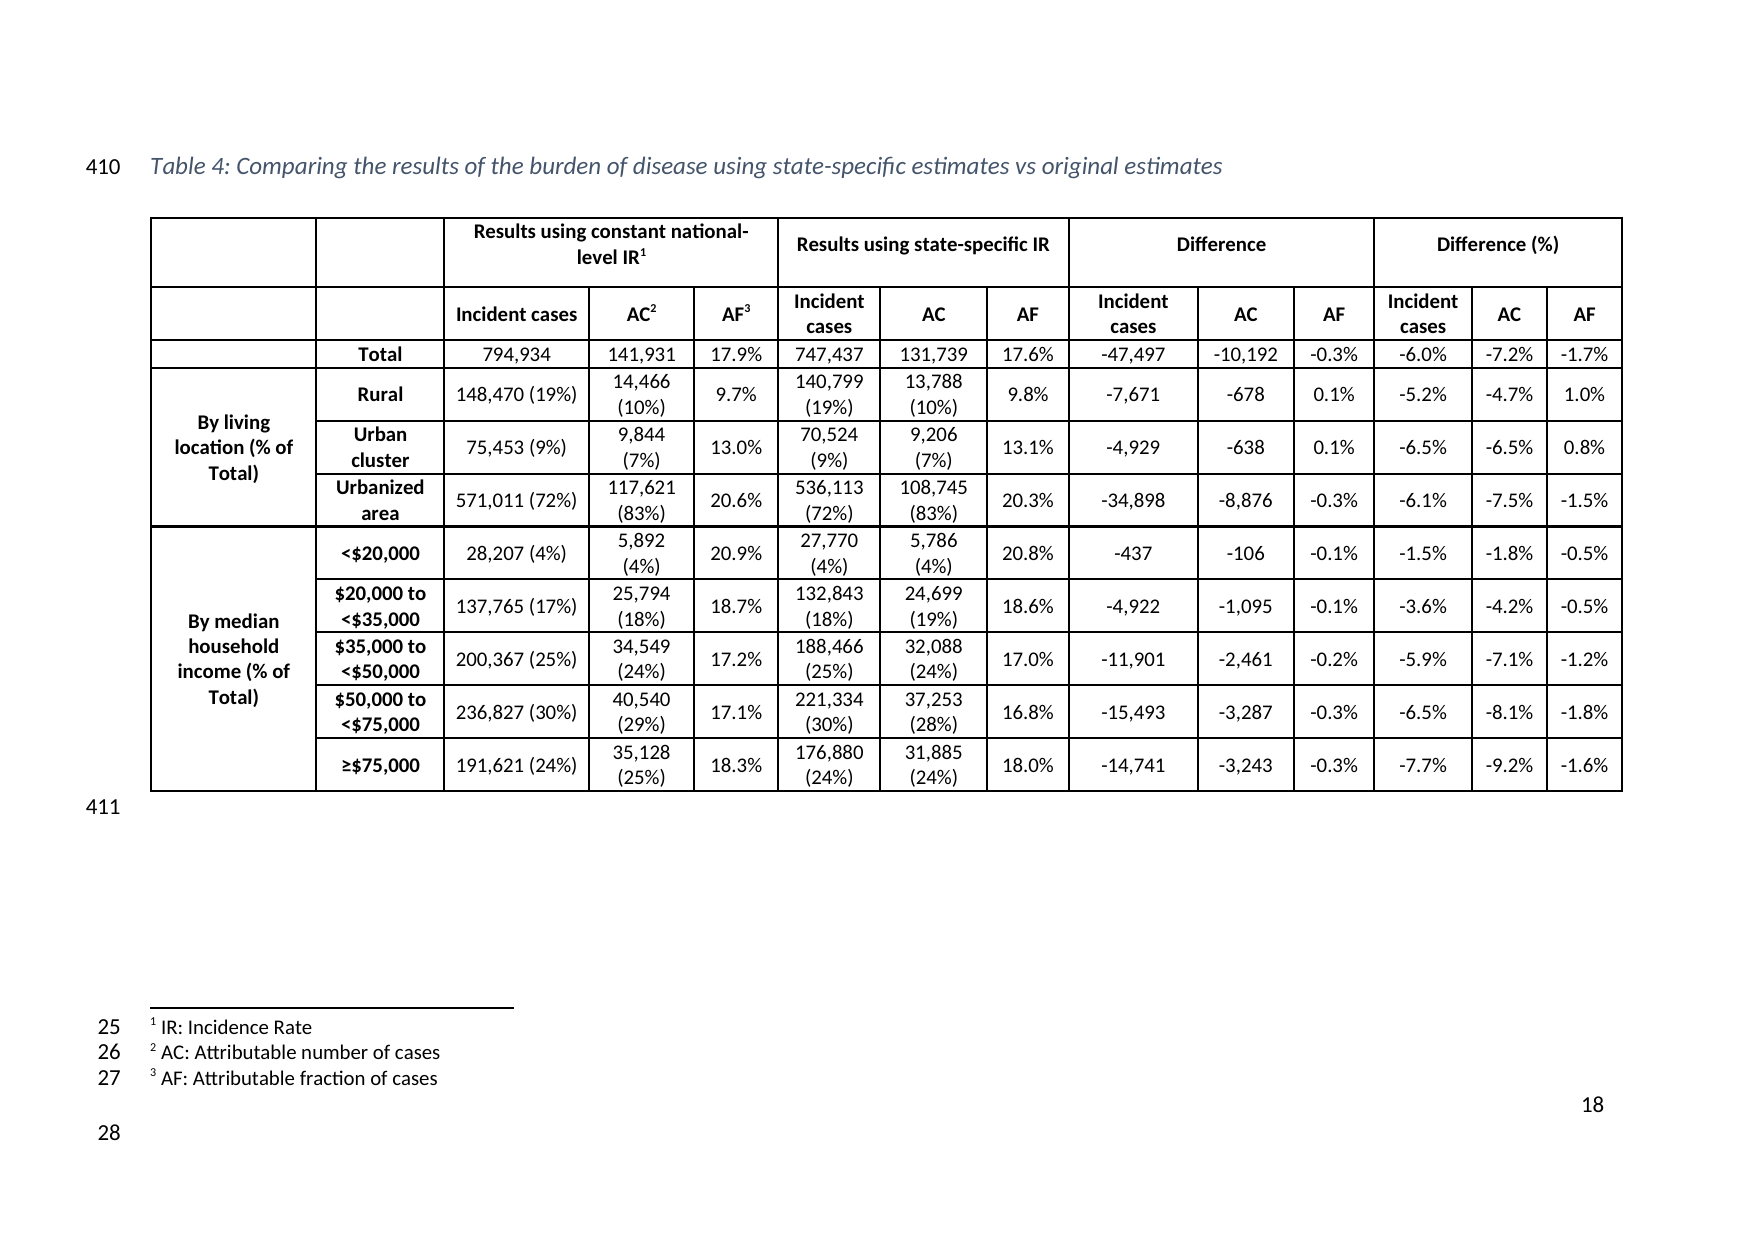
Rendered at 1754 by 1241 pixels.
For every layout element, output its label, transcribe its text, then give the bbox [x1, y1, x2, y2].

table_cell 9.7% [695, 369, 777, 419]
table_cell 5,892 (4%) [590, 528, 693, 578]
table_cell 70,524 (9%) [779, 422, 879, 472]
table_header [152, 219, 315, 286]
table_cell -4.7% [1473, 369, 1546, 419]
table_cell 794,934 [445, 341, 588, 367]
table_cell 35,128 (25%) [590, 739, 693, 790]
table_cell -3.6% [1375, 580, 1471, 631]
table_cell -7.7% [1375, 739, 1471, 790]
table_cell 221,334 (30%) [779, 686, 879, 737]
table_cell -6.5% [1375, 422, 1471, 472]
table_cell -10,192 [1199, 341, 1293, 367]
table_cell 24,699 (19%) [881, 580, 986, 631]
table_cell 18.6% [988, 580, 1068, 631]
table_cell AF [695, 288, 777, 339]
table_cell -0.3% [1295, 475, 1373, 525]
table_cell 20.9% [695, 528, 777, 578]
table_cell Urban cluster [317, 422, 443, 472]
table_cell Incident cases [445, 288, 588, 339]
table_cell 13.0% [695, 422, 777, 472]
table_cell -2,461 [1199, 633, 1293, 684]
table_cell 108,745 (83%) [881, 475, 986, 525]
table_header Results using constant national-level IR [445, 219, 777, 286]
table_cell -437 [1070, 528, 1197, 578]
table_cell 0.1% [1295, 422, 1373, 472]
table_cell 32,088 (24%) [881, 633, 986, 684]
table_cell [152, 288, 315, 339]
table_cell 17.0% [988, 633, 1068, 684]
table_cell By living location (% of Total) [152, 369, 315, 525]
table_header Difference (%) [1375, 219, 1621, 286]
table_cell 200,367 (25%) [445, 633, 588, 684]
table_cell 191,621 (24%) [445, 739, 588, 790]
table_cell $20,000 to <$35,000 [317, 580, 443, 631]
table_cell -7.1% [1473, 633, 1546, 684]
table_cell -11,901 [1070, 633, 1197, 684]
table_cell -4,922 [1070, 580, 1197, 631]
table_cell 31,885 (24%) [881, 739, 986, 790]
table_cell -6.5% [1375, 686, 1471, 737]
table_cell -0.1% [1295, 580, 1373, 631]
table_cell -1.5% [1548, 475, 1621, 525]
table_cell 40,540 (29%) [590, 686, 693, 737]
table_cell -1.6% [1548, 739, 1621, 790]
table_cell -47,497 [1070, 341, 1197, 367]
table_cell -6.5% [1473, 422, 1546, 472]
table_cell AC [1199, 288, 1293, 339]
table_cell -0.2% [1295, 633, 1373, 684]
table_cell 20.6% [695, 475, 777, 525]
table_cell -0.3% [1295, 686, 1373, 737]
table_cell 20.8% [988, 528, 1068, 578]
table_cell -1.2% [1548, 633, 1621, 684]
table_cell 140,799 (19%) [779, 369, 879, 419]
table_cell Total [317, 341, 443, 367]
table_cell -0.1% [1295, 528, 1373, 578]
table_cell $35,000 to <$50,000 [317, 633, 443, 684]
table_cell [317, 288, 443, 339]
table_cell 9.8% [988, 369, 1068, 419]
table_cell -0.3% [1295, 739, 1373, 790]
table_cell 16.8% [988, 686, 1068, 737]
table_cell Urbanized area [317, 475, 443, 525]
table_cell -4,929 [1070, 422, 1197, 472]
table_cell -7.5% [1473, 475, 1546, 525]
table_cell 148,470 (19%) [445, 369, 588, 419]
table_cell 13,788 (10%) [881, 369, 986, 419]
table_cell AF [1295, 288, 1373, 339]
table_cell 18.3% [695, 739, 777, 790]
table_cell 17.2% [695, 633, 777, 684]
table_cell 236,827 (30%) [445, 686, 588, 737]
table_cell 1.0% [1548, 369, 1621, 419]
table_cell 14,466 (10%) [590, 369, 693, 419]
table_cell -3,287 [1199, 686, 1293, 737]
table_cell -1.8% [1548, 686, 1621, 737]
table_cell 0.8% [1548, 422, 1621, 472]
table_cell -1.7% [1548, 341, 1621, 367]
table_cell 34,549 (24%) [590, 633, 693, 684]
table_cell 0.1% [1295, 369, 1373, 419]
table_cell -1.5% [1375, 528, 1471, 578]
table_cell AC [1473, 288, 1546, 339]
table_cell 571,011 (72%) [445, 475, 588, 525]
table_cell 18.7% [695, 580, 777, 631]
table_cell -106 [1199, 528, 1293, 578]
table_cell AF [1548, 288, 1621, 339]
table_cell -14,741 [1070, 739, 1197, 790]
table_cell 20.3% [988, 475, 1068, 525]
table_cell -7.2% [1473, 341, 1546, 367]
table_cell 131,739 [881, 341, 986, 367]
table_cell 18.0% [988, 739, 1068, 790]
table_cell -3,243 [1199, 739, 1293, 790]
table_cell -0.5% [1548, 580, 1621, 631]
table_cell -34,898 [1070, 475, 1197, 525]
table_cell 9,206 (7%) [881, 422, 986, 472]
table_cell -638 [1199, 422, 1293, 472]
table_cell -0.5% [1548, 528, 1621, 578]
table_cell 37,253 (28%) [881, 686, 986, 737]
table_cell 13.1% [988, 422, 1068, 472]
table_header Results using state-specific IR [779, 219, 1068, 286]
table_cell 25,794 (18%) [590, 580, 693, 631]
table_cell 27,770 (4%) [779, 528, 879, 578]
table_cell 132,843 (18%) [779, 580, 879, 631]
table_cell AC [881, 288, 986, 339]
table_cell 17.6% [988, 341, 1068, 367]
table_cell -5.9% [1375, 633, 1471, 684]
table_cell -15,493 [1070, 686, 1197, 737]
table_cell -0.3% [1295, 341, 1373, 367]
table_cell AF [988, 288, 1068, 339]
text Table 4: Comparing the results of the burden of disease using state-specific estimates vs original estimates [150, 150, 1604, 181]
table_cell 141,931 [590, 341, 693, 367]
table_cell <$20,000 [317, 528, 443, 578]
table_cell $50,000 to <$75,000 [317, 686, 443, 737]
table_cell -8,876 [1199, 475, 1293, 525]
table_cell 9,844 (7%) [590, 422, 693, 472]
table_cell 17.1% [695, 686, 777, 737]
table_cell Rural [317, 369, 443, 419]
table_cell 536,113 (72%) [779, 475, 879, 525]
table_header Difference [1070, 219, 1373, 286]
table_cell [152, 341, 315, 367]
table_header [317, 219, 443, 286]
table_cell Incident cases [1375, 288, 1471, 339]
table_cell 747,437 [779, 341, 879, 367]
table_cell 176,880 (24%) [779, 739, 879, 790]
table_cell Incident cases [779, 288, 879, 339]
table_cell -5.2% [1375, 369, 1471, 419]
table_cell -6.0% [1375, 341, 1471, 367]
table_cell By median household income (% of Total) [152, 528, 315, 790]
table_cell 117,621 (83%) [590, 475, 693, 525]
table_cell 137,765 (17%) [445, 580, 588, 631]
table_cell -6.1% [1375, 475, 1471, 525]
table_cell AC [590, 288, 693, 339]
table_cell 5,786 (4%) [881, 528, 986, 578]
table_cell -678 [1199, 369, 1293, 419]
table_cell -1.8% [1473, 528, 1546, 578]
table_cell 17.9% [695, 341, 777, 367]
table_cell ≥$75,000 [317, 739, 443, 790]
table_cell -4.2% [1473, 580, 1546, 631]
table_cell 75,453 (9%) [445, 422, 588, 472]
table_cell Incident cases [1070, 288, 1197, 339]
table_cell -8.1% [1473, 686, 1546, 737]
table_cell -9.2% [1473, 739, 1546, 790]
table_cell -7,671 [1070, 369, 1197, 419]
table_cell 188,466 (25%) [779, 633, 879, 684]
table_cell 28,207 (4%) [445, 528, 588, 578]
table_cell -1,095 [1199, 580, 1293, 631]
